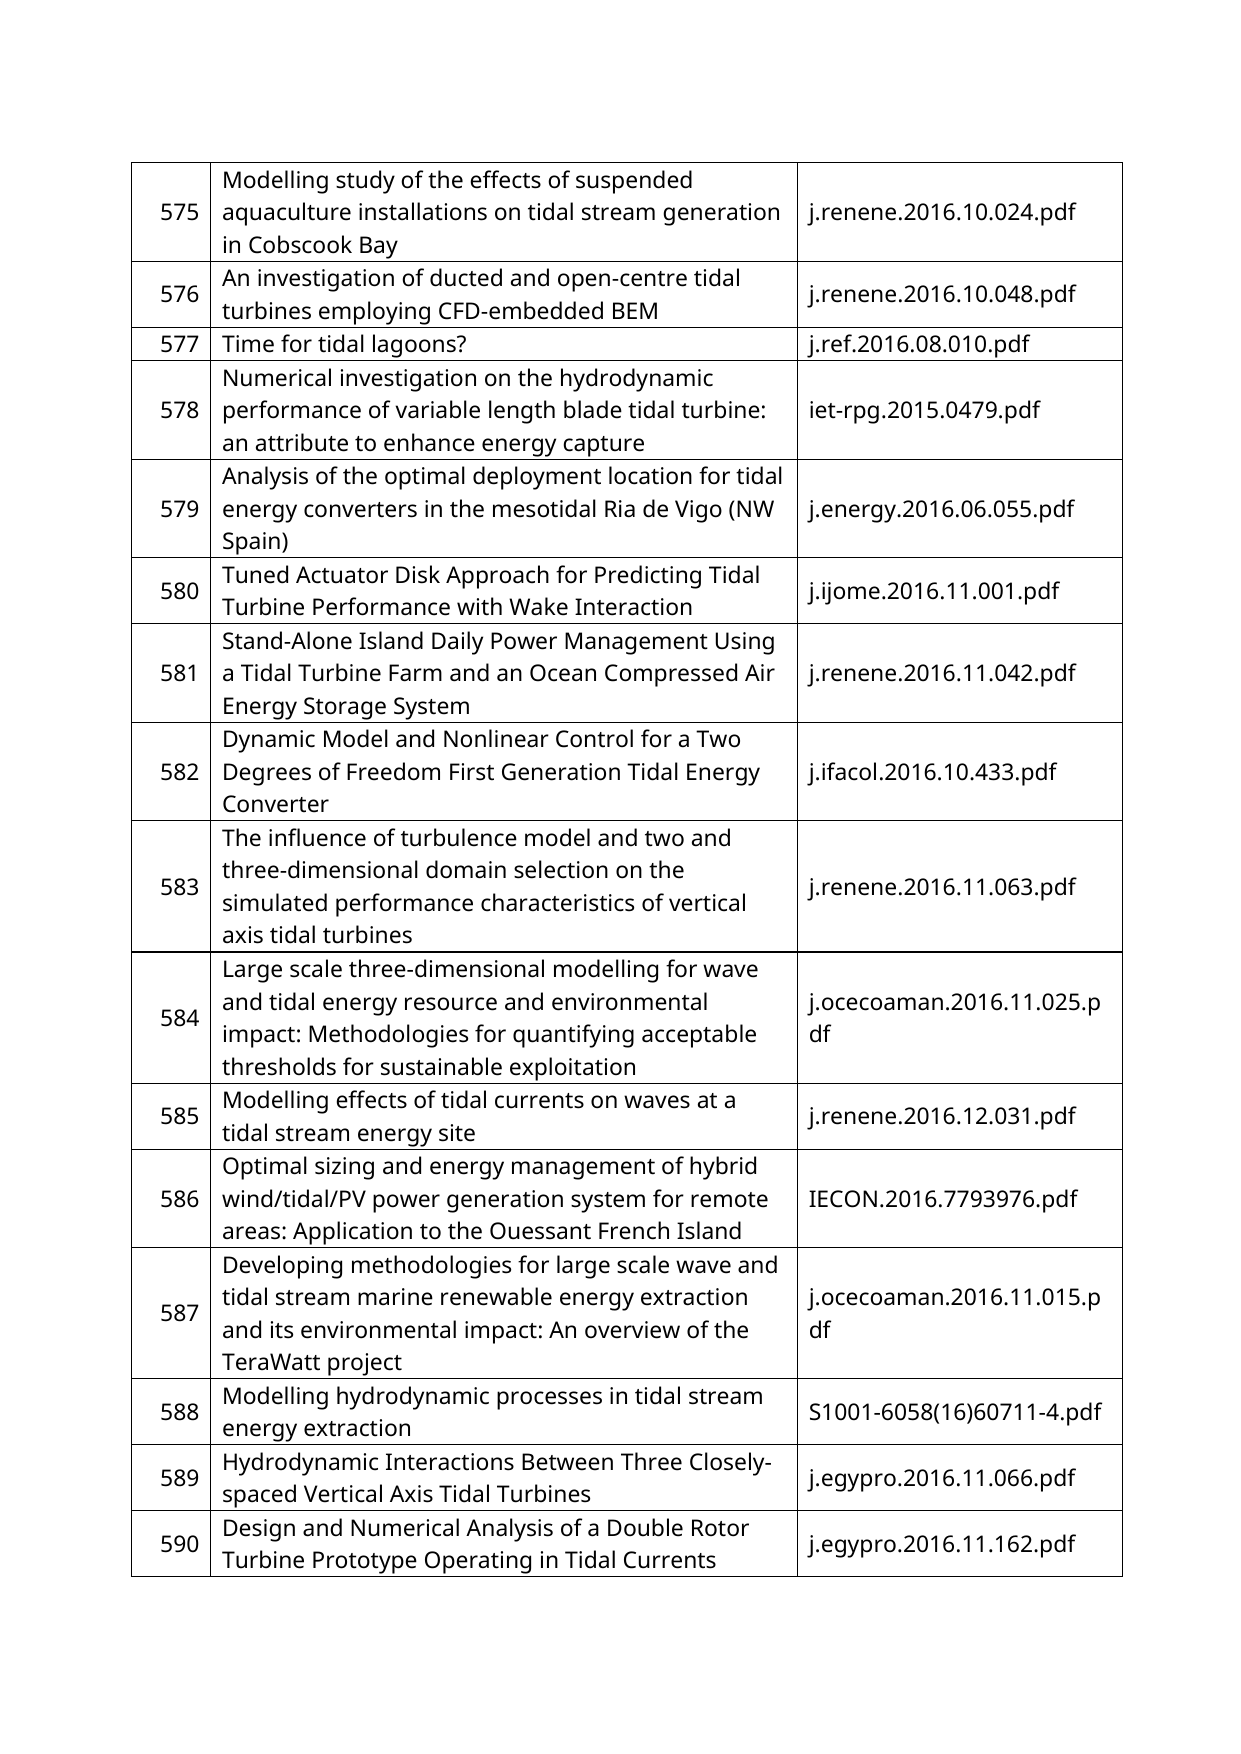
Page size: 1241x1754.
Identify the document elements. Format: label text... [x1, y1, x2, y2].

table_cell Time for tidal lagoons? [211, 328, 797, 360]
table_cell j.ijome.2016.11.001.pdf [798, 558, 1122, 623]
table_cell j.ref.2016.08.010.pdf [798, 328, 1122, 360]
table_cell 575 [132, 163, 210, 261]
table_cell The influence of turbulence model and two and three-dimensional domain selection on the simulated performance characteristics of vertical axis tidal turbines [211, 821, 797, 951]
table_cell Hydrodynamic Interactions Between Three Closely-spaced Vertical Axis Tidal Turbines [211, 1445, 797, 1510]
table_cell 577 [132, 328, 210, 360]
table_cell j.ifacol.2016.10.433.pdf [798, 723, 1122, 820]
table_cell 576 [132, 262, 210, 327]
table_cell 579 [132, 460, 210, 557]
table_cell Tuned Actuator Disk Approach for Predicting Tidal Turbine Performance with Wake Interaction [211, 558, 797, 623]
table_cell Design and Numerical Analysis of a Double Rotor Turbine Prototype Operating in Tidal Currents [211, 1511, 797, 1576]
table_cell iet-rpg.2015.0479.pdf [798, 361, 1122, 459]
table_cell j.renene.2016.10.048.pdf [798, 262, 1122, 327]
table_cell j.egypro.2016.11.066.pdf [798, 1445, 1122, 1510]
table_cell j.renene.2016.11.042.pdf [798, 624, 1122, 722]
table_cell j.egypro.2016.11.162.pdf [798, 1511, 1122, 1576]
table_cell 581 [132, 624, 210, 722]
table_cell 580 [132, 558, 210, 623]
table_cell Analysis of the optimal deployment location for tidal energy converters in the mesotidal Ria de Vigo (NW Spain) [211, 460, 797, 557]
table_cell 589 [132, 1445, 210, 1510]
table_cell Large scale three-dimensional modelling for wave and tidal energy resource and environmental impact: Methodologies for quantifying acceptable thresholds for sustainable exploitation [211, 953, 797, 1082]
table_cell 578 [132, 361, 210, 459]
table_cell j.renene.2016.11.063.pdf [798, 821, 1122, 951]
table_cell 588 [132, 1379, 210, 1444]
table_cell Modelling hydrodynamic processes in tidal stream energy extraction [211, 1379, 797, 1444]
table_cell Dynamic Model and Nonlinear Control for a Two Degrees of Freedom First Generation Tidal Energy Converter [211, 723, 797, 820]
table_cell Modelling effects of tidal currents on waves at a tidal stream energy site [211, 1084, 797, 1148]
table_cell j.ocecoaman.2016.11.015.pdf [798, 1248, 1122, 1378]
table_cell 586 [132, 1150, 210, 1247]
table_cell j.energy.2016.06.055.pdf [798, 460, 1122, 557]
table_cell Optimal sizing and energy management of hybrid wind/tidal/PV power generation system for remote areas: Application to the Ouessant French Island [211, 1150, 797, 1247]
table_cell j.ocecoaman.2016.11.025.pdf [798, 953, 1122, 1082]
table_cell Numerical investigation on the hydrodynamic performance of variable length blade tidal turbine: an attribute to enhance energy capture [211, 361, 797, 459]
table_cell Developing methodologies for large scale wave and tidal stream marine renewable energy extraction and its environmental impact: An overview of the TeraWatt project [211, 1248, 797, 1378]
table_cell 590 [132, 1511, 210, 1576]
table_cell Modelling study of the effects of suspended aquaculture installations on tidal stream generation in Cobscook Bay [211, 163, 797, 261]
table_cell Stand-Alone Island Daily Power Management Using a Tidal Turbine Farm and an Ocean Compressed Air Energy Storage System [211, 624, 797, 722]
table_cell IECON.2016.7793976.pdf [798, 1150, 1122, 1247]
table_cell S1001-6058(16)60711-4.pdf [798, 1379, 1122, 1444]
table_cell 587 [132, 1248, 210, 1378]
table_cell 585 [132, 1084, 210, 1148]
table_cell j.renene.2016.10.024.pdf [798, 163, 1122, 261]
table_cell j.renene.2016.12.031.pdf [798, 1084, 1122, 1148]
table_cell An investigation of ducted and open-centre tidal turbines employing CFD-embedded BEM [211, 262, 797, 327]
table_cell 582 [132, 723, 210, 820]
table_cell 583 [132, 821, 210, 951]
table_cell 584 [132, 953, 210, 1082]
